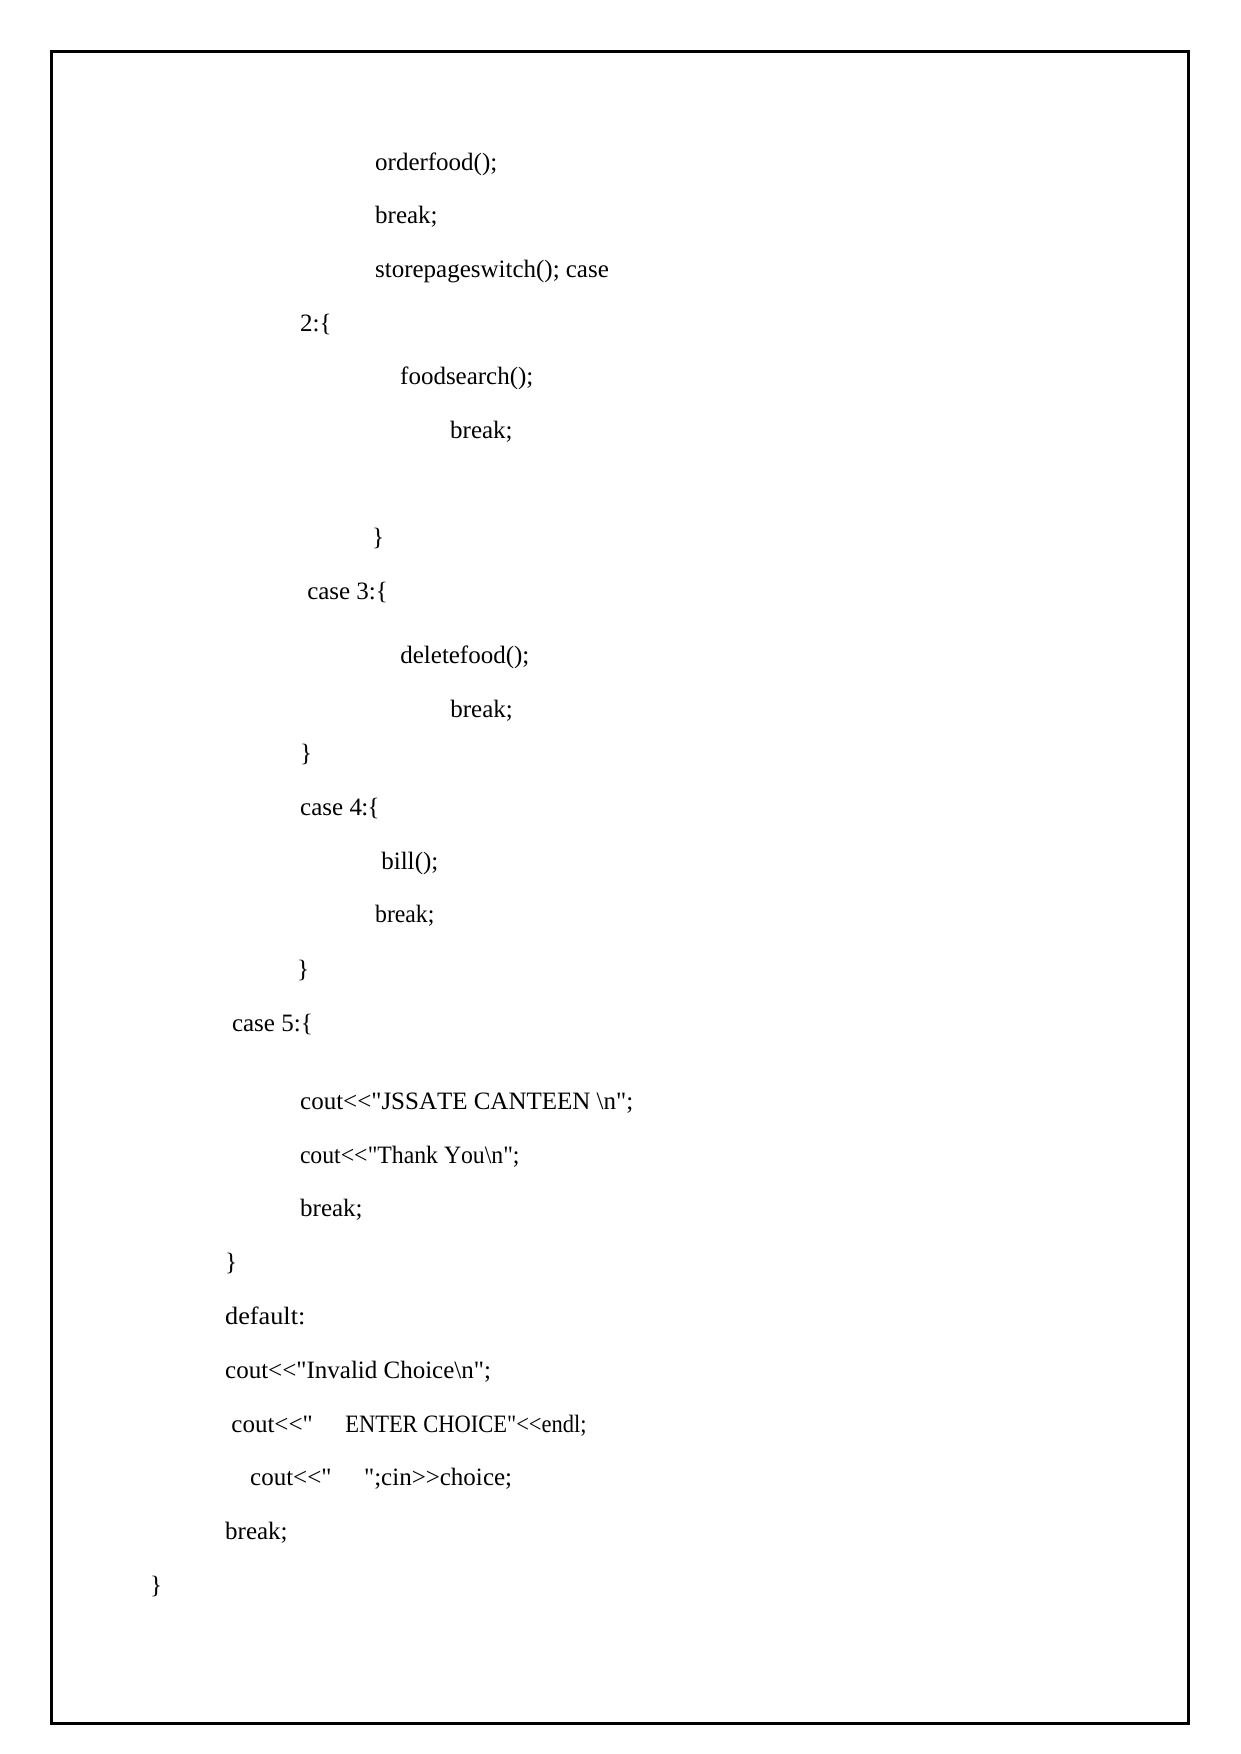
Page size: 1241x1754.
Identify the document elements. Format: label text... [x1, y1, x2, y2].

text case 5:{ [127, 1008, 312, 1036]
text storepageswitch(); case 2:{ [300, 254, 618, 336]
text } [127, 522, 384, 551]
text } [127, 954, 309, 982]
text cout<<" ENTER CHOICE"<<endl; cout<<" ";cin>>choice; [231, 1409, 603, 1491]
text cout<<"JSSATE CANTEEN \n"; [300, 1086, 1134, 1115]
text foodsearch(); break; [400, 361, 550, 443]
text cout<<"Thank You\n"; break; [300, 1140, 587, 1222]
text case 3:{ [127, 576, 388, 605]
text deletefood(); [400, 641, 1134, 669]
text orderfood(); break; [375, 147, 508, 229]
text } [225, 1247, 1134, 1276]
text cout<<"Invalid Choice\n"; [225, 1355, 1134, 1384]
text bill(); break; [375, 846, 444, 928]
text break; [225, 1516, 1134, 1545]
text } [150, 1570, 1134, 1599]
text case 4:{ [300, 792, 388, 821]
text break; [450, 694, 1134, 723]
text default: [225, 1301, 1134, 1330]
text } [300, 738, 388, 767]
